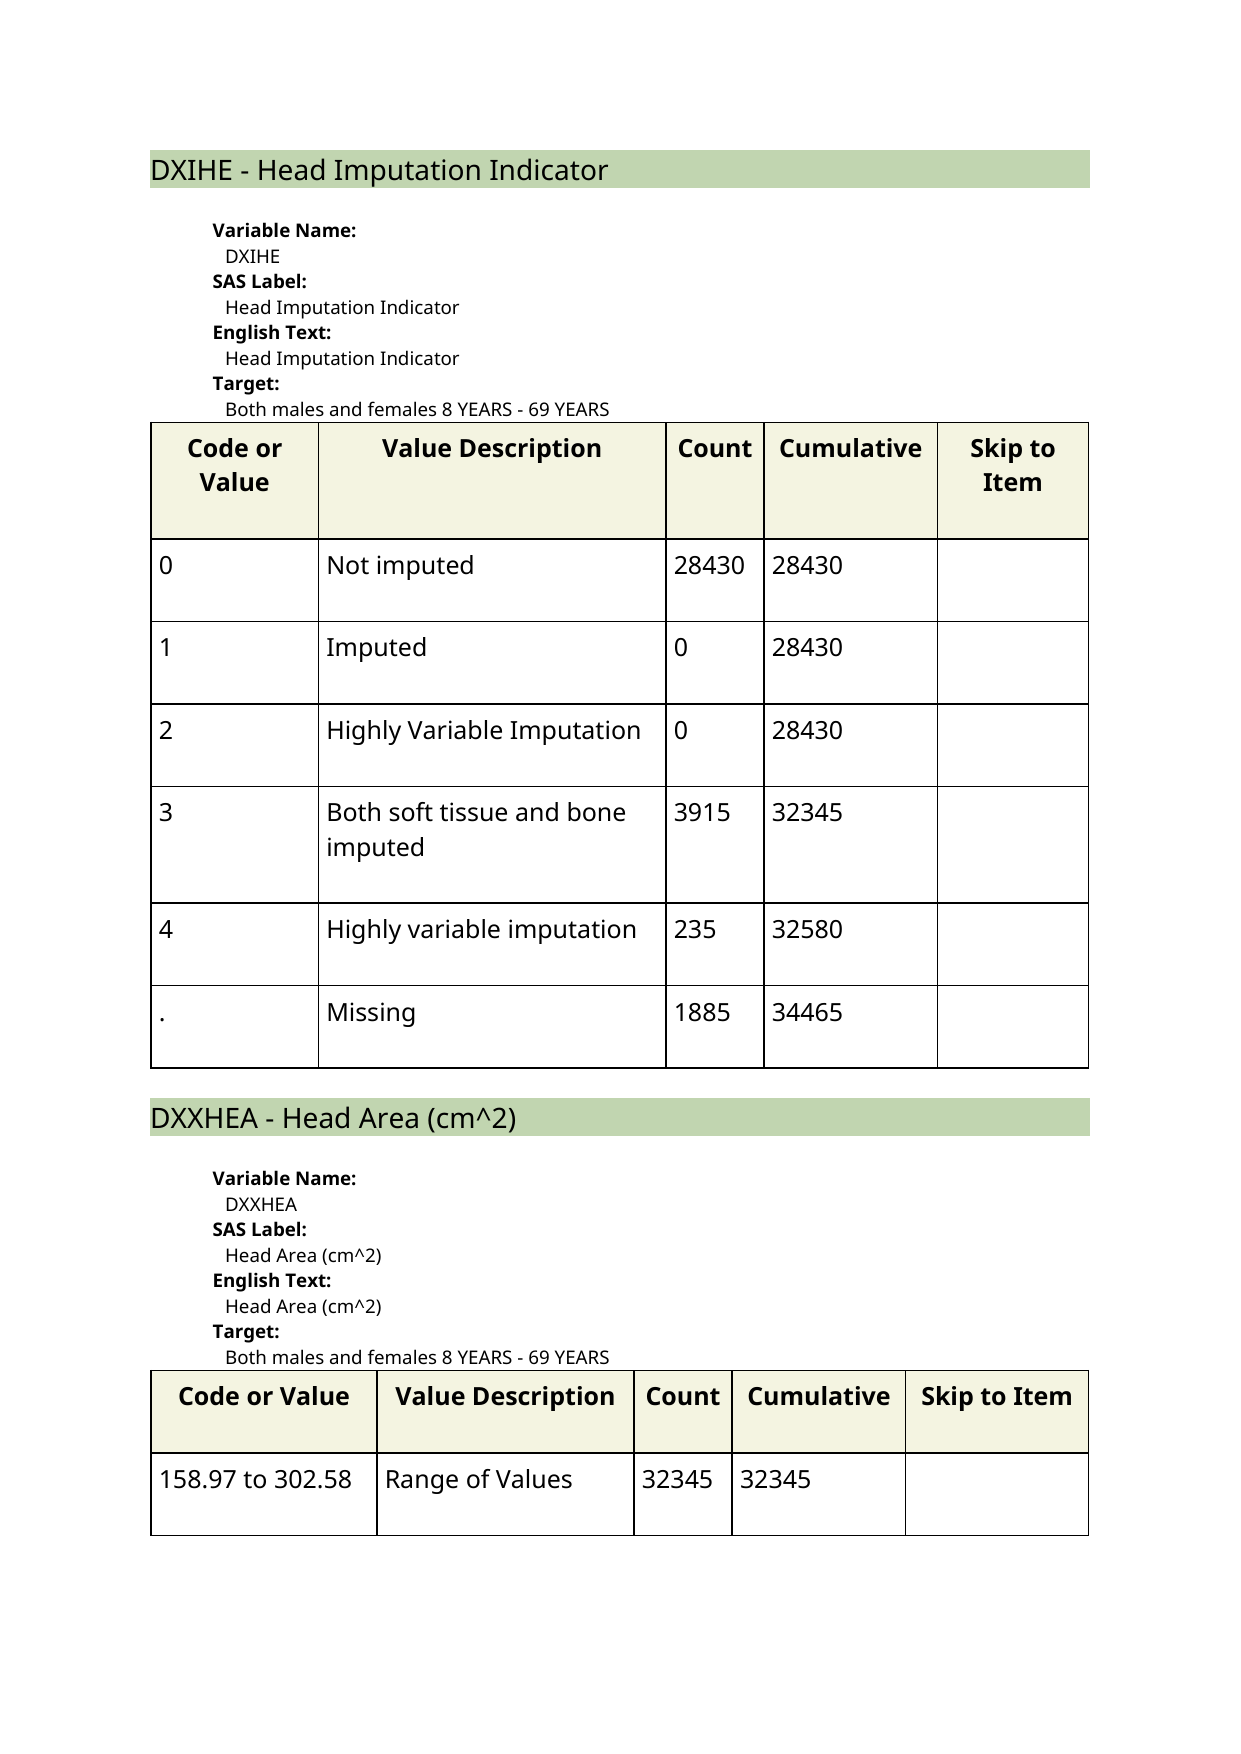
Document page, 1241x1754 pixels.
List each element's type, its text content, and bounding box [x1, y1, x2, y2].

table_cell 28430 [667, 540, 763, 621]
text Variable Name: [212, 217, 1090, 243]
table_cell 2 [152, 705, 318, 786]
table_cell 1885 [667, 986, 763, 1067]
table_cell 28430 [765, 622, 937, 703]
text Variable Name: [212, 1166, 1090, 1191]
table_cell Both soft tissue and bone imputed [319, 787, 665, 902]
text Head Imputation Indicator [225, 345, 1090, 371]
table_cell 28430 [765, 540, 937, 621]
table_cell 28430 [765, 705, 937, 786]
table_cell 1 [152, 622, 318, 703]
table_cell Highly Variable Imputation [319, 705, 665, 786]
text SAS Label: [212, 268, 1090, 294]
text Head Area (cm^2) [225, 1242, 1090, 1268]
table_cell . [152, 986, 318, 1067]
text DXIHE [225, 243, 1090, 268]
table_cell 0 [667, 622, 763, 703]
table_cell 0 [152, 540, 318, 621]
table_header Skip to Item [938, 423, 1088, 538]
text DXXHEA - Head Area (cm^2) [150, 1098, 1090, 1136]
table_cell 158.97 to 302.58 [152, 1454, 376, 1535]
text Target: [212, 1319, 1090, 1344]
text Both males and females 8 YEARS - 69 YEARS [225, 1344, 1090, 1370]
table_header Value Description [378, 1371, 633, 1452]
table_cell 3 [152, 787, 318, 902]
table_cell Imputed [319, 622, 665, 703]
table_header Cumulative [765, 423, 937, 538]
text English Text: [212, 1268, 1090, 1293]
table_cell 3915 [667, 787, 763, 902]
table_cell 32345 [733, 1454, 905, 1535]
table_cell 32345 [635, 1454, 731, 1535]
table_cell 235 [667, 904, 763, 985]
table_cell [938, 904, 1088, 985]
table_cell 32580 [765, 904, 937, 985]
table_cell Not imputed [319, 540, 665, 621]
table_cell 4 [152, 904, 318, 985]
table_cell Missing [319, 986, 665, 1067]
text English Text: [212, 319, 1090, 345]
text Head Area (cm^2) [225, 1293, 1090, 1319]
table_cell Highly variable imputation [319, 904, 665, 985]
table_header Skip to Item [906, 1371, 1088, 1452]
table_cell [938, 986, 1088, 1067]
table_header Count [635, 1371, 731, 1452]
text Target: [212, 371, 1090, 396]
table_cell [906, 1454, 1088, 1535]
table_cell [938, 622, 1088, 703]
table_cell [938, 705, 1088, 786]
table_cell [938, 787, 1088, 902]
table_header Cumulative [733, 1371, 905, 1452]
table_cell Range of Values [378, 1454, 633, 1535]
text Both males and females 8 YEARS - 69 YEARS [225, 396, 1090, 422]
table_cell 0 [667, 705, 763, 786]
table_header Code or Value [152, 1371, 376, 1452]
text SAS Label: [212, 1217, 1090, 1242]
table_header Code or Value [152, 423, 318, 538]
text DXIHE - Head Imputation Indicator [150, 150, 1090, 188]
table_cell 34465 [765, 986, 937, 1067]
table_header Value Description [319, 423, 665, 538]
table_cell 32345 [765, 787, 937, 902]
table_cell [938, 540, 1088, 621]
text Head Imputation Indicator [225, 294, 1090, 319]
text DXXHEA [225, 1191, 1090, 1217]
table_header Count [667, 423, 763, 538]
